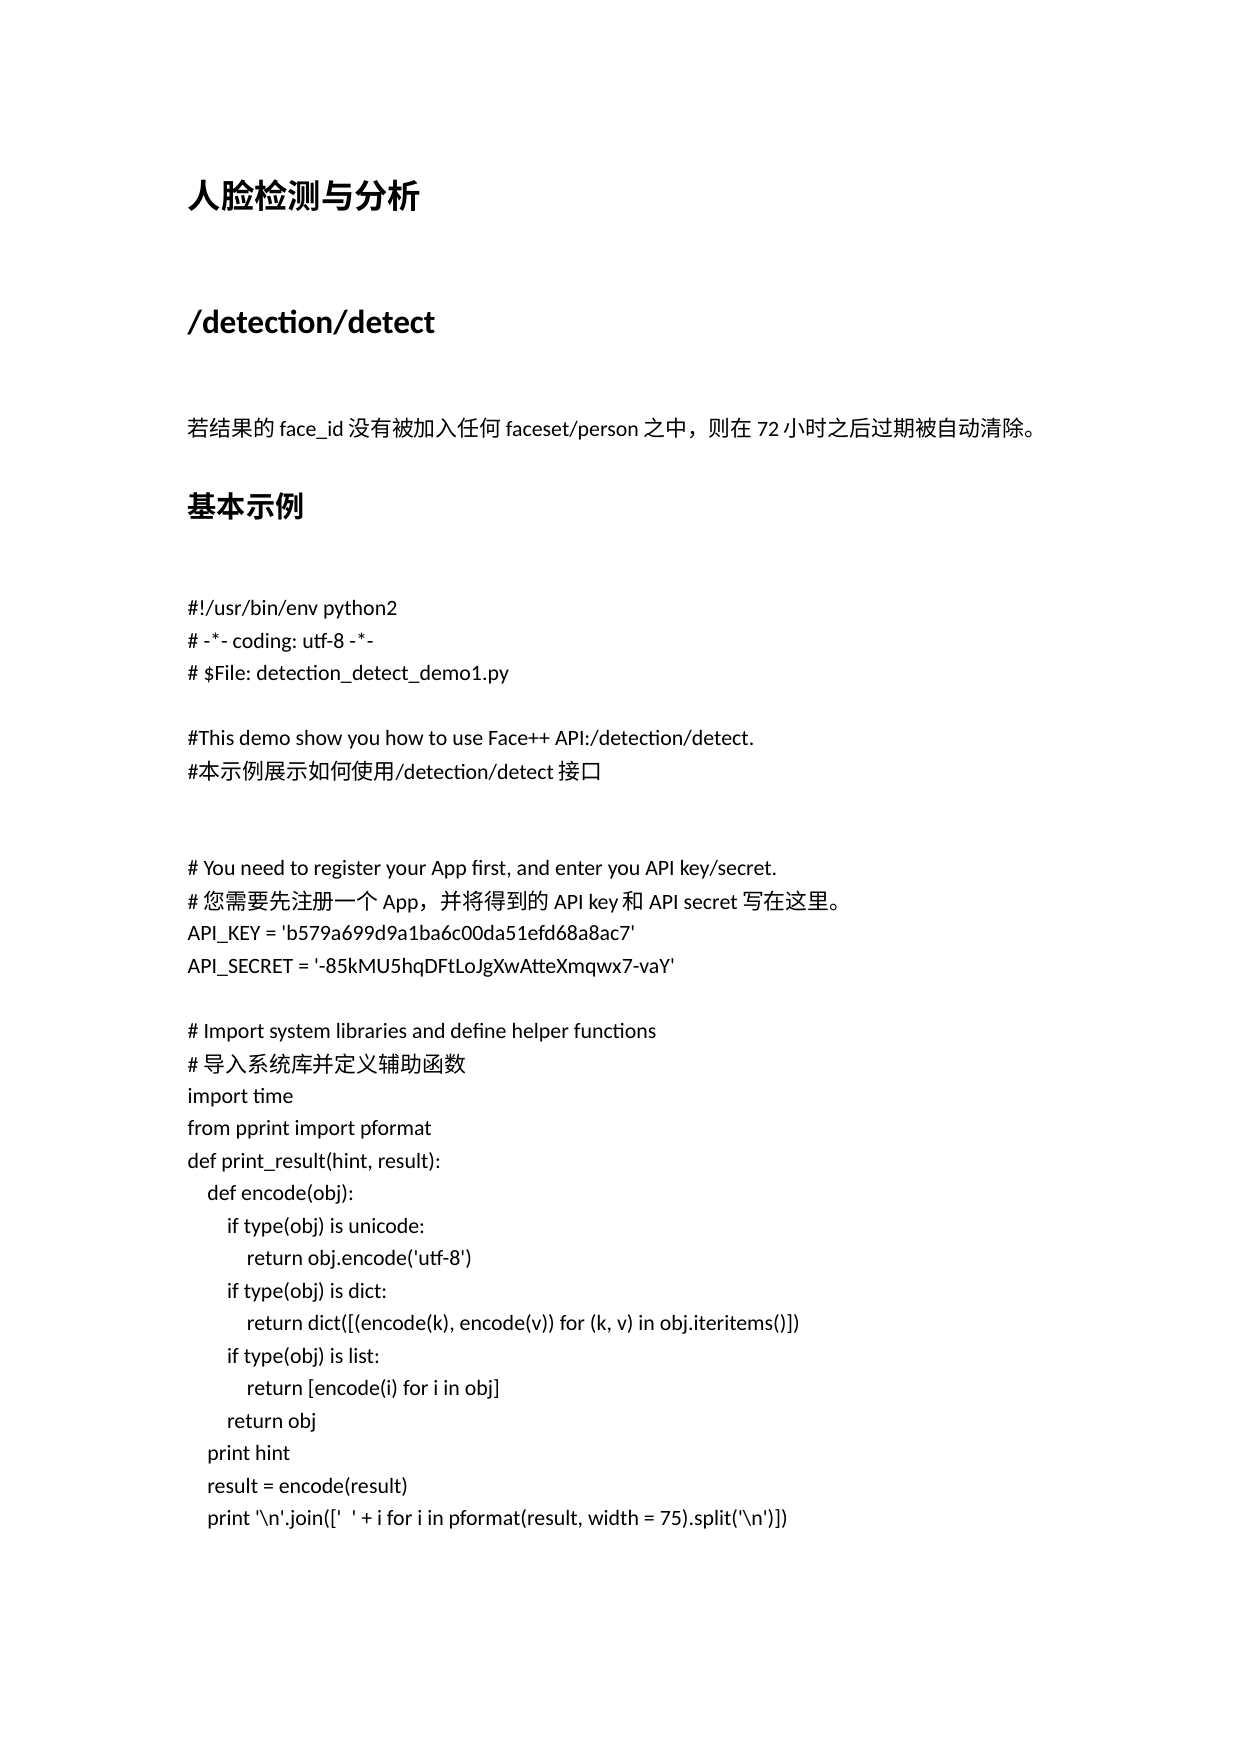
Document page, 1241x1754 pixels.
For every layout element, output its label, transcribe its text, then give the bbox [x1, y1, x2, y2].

text import time [187, 1079, 1053, 1111]
text #本示例展示如何使用/detection/detect接口 [187, 754, 1053, 786]
text 若结果的face_id没有被加入任何faceset/person之中，则在72小时之后过期被自动清除。 [187, 411, 1053, 443]
text # You need to register your App first, and enter you API key/secret. [187, 851, 1053, 884]
text if type(obj) is unicode: [187, 1209, 1053, 1241]
text if type(obj) is dict: [187, 1274, 1053, 1306]
text return dict([(encode(k), encode(v)) for (k, v) in obj.iteritems()]) [187, 1306, 1053, 1339]
text print '\n'.join([' ' + i for i in pformat(result, width = 75).split('\n')]) [187, 1501, 1053, 1534]
text # 导入系统库并定义辅助函数 [187, 1046, 1053, 1079]
text result = encode(result) [187, 1469, 1053, 1501]
subtitle /detection/detect [187, 289, 1053, 354]
subtitle 基本示例 [187, 473, 1053, 538]
text return obj.encode('utf-8') [187, 1241, 1053, 1274]
text # -*- coding: utf-8 -*- [187, 624, 1053, 656]
text # 您需要先注册一个App，并将得到的API key和API secret写在这里。 [187, 884, 1053, 916]
subtitle 人脸检测与分析 [187, 162, 1053, 227]
text #!/usr/bin/env python2 [187, 591, 1053, 624]
text from pprint import pformat [187, 1111, 1053, 1144]
text return obj [187, 1404, 1053, 1436]
text # Import system libraries and define helper functions [187, 1014, 1053, 1046]
text if type(obj) is list: [187, 1339, 1053, 1371]
text def encode(obj): [187, 1176, 1053, 1209]
text return [encode(i) for i in obj] [187, 1371, 1053, 1404]
text API_KEY = 'b579a699d9a1ba6c00da51efd68a8ac7' [187, 916, 1053, 949]
text #This demo show you how to use Face++ API:/detection/detect. [187, 721, 1053, 754]
text API_SECRET = '-85kMU5hqDFtLoJgXwAtteXmqwx7-vaY' [187, 949, 1053, 981]
text print hint [187, 1436, 1053, 1469]
text def print_result(hint, result): [187, 1144, 1053, 1176]
text # $File: detection_detect_demo1.py [187, 656, 1053, 689]
